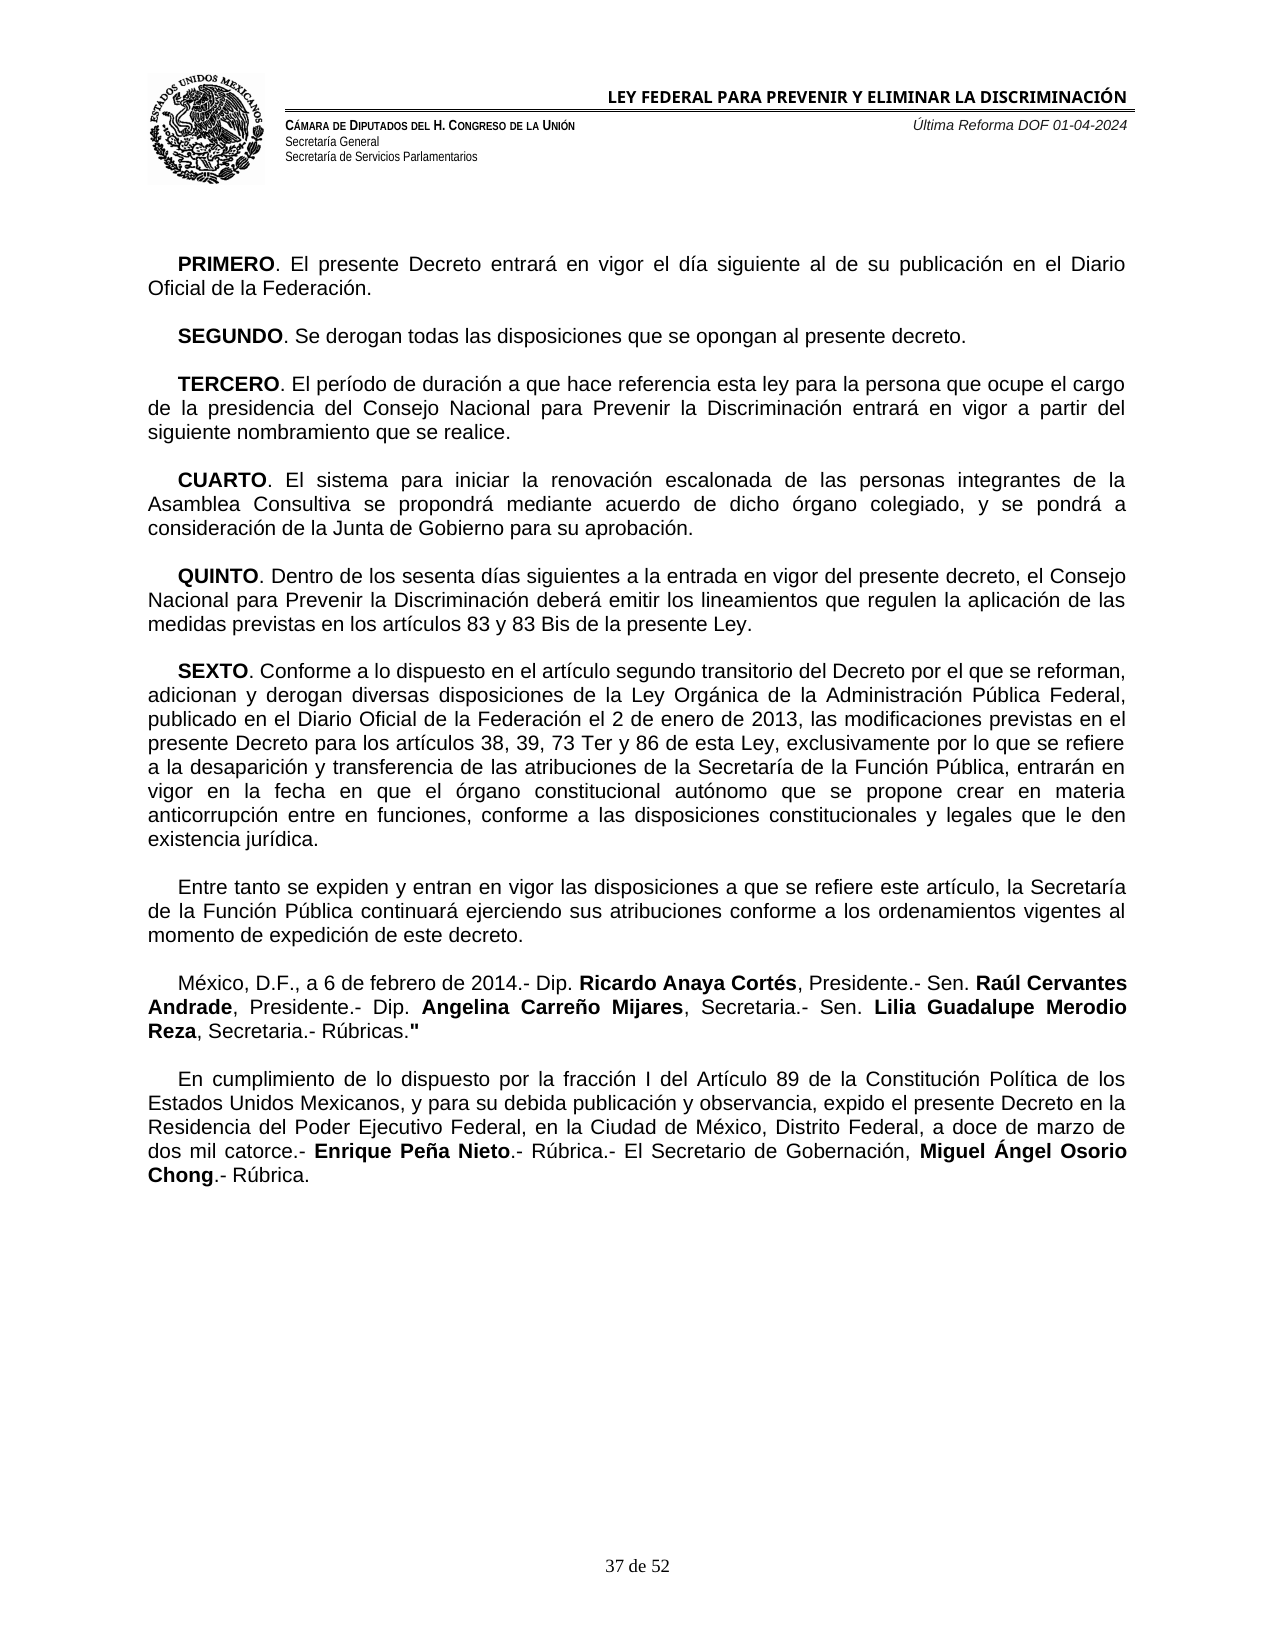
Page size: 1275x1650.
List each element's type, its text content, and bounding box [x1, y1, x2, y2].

text CUARTO. El sistema para iniciar la renovación escalonada de las personas integrantes de la Asamblea Consultiva se propondrá mediante acuerdo de dicho órgano colegiado, y se pondrá a consideración de la Junta de Gobierno para su aprobación. [148, 468, 1127, 539]
text SEGUNDO. Se derogan todas las disposiciones que se opongan al presente decreto. [148, 324, 1127, 348]
text Entre tanto se expiden y entran en vigor las disposiciones a que se refiere este artículo, la Secretaría de la Función Pública continuará ejerciendo sus atribuciones conforme a los ordenamientos vigentes al momento de expedición de este decreto. [148, 875, 1127, 947]
text PRIMERO. El presente Decreto entrará en vigor el día siguiente al de su publicación en el Diario Oficial de la Federación. [148, 252, 1127, 300]
text SEXTO. Conforme a lo dispuesto en el artículo segundo transitorio del Decreto por el que se reforman, adicionan y derogan diversas disposiciones de la Ley Orgánica de la Administración Pública Federal, publicado en el Diario Oficial de la Federación el 2 de enero de 2013, las modificaciones previstas en el presente Decreto para los artículos 38, 39, 73 Ter y 86 de esta Ley, exclusivamente por lo que se refiere a la desaparición y transferencia de las atribuciones de la Secretaría de la Función Pública, entrarán en vigor en la fecha en que el órgano constitucional autónomo que se propone crear en materia anticorrupción entre en funciones, conforme a las disposiciones constitucionales y legales que le den existencia jurídica. [148, 659, 1127, 851]
text TERCERO. El período de duración a que hace referencia esta ley para la persona que ocupe el cargo de la presidencia del Consejo Nacional para Prevenir la Discriminación entrará en vigor a partir del siguiente nombramiento que se realice. [148, 372, 1127, 444]
text México, D.F., a 6 de febrero de 2014.- Dip. Ricardo Anaya Cortés, Presidente.- Sen. Raúl Cervantes Andrade, Presidente.- Dip. Angelina Carreño Mijares, Secretaria.- Sen. Lilia Guadalupe Merodio Reza, Secretaria.- Rúbricas." [148, 971, 1127, 1043]
text En cumplimiento de lo dispuesto por la fracción I del Artículo 89 de la Constitución Política de los Estados Unidos Mexicanos, y para su debida publicación y observancia, expido el presente Decreto en la Residencia del Poder Ejecutivo Federal, en la Ciudad de México, Distrito Federal, a doce de marzo de dos mil catorce.- Enrique Peña Nieto.- Rúbrica.- El Secretario de Gobernación, Miguel Ángel Osorio Chong.- Rúbrica. [148, 1067, 1127, 1186]
text QUINTO. Dentro de los sesenta días siguientes a la entrada en vigor del presente decreto, el Consejo Nacional para Prevenir la Discriminación deberá emitir los lineamientos que regulen la aplicación de las medidas previstas en los artículos 83 y 83 Bis de la presente Ley. [148, 563, 1127, 635]
